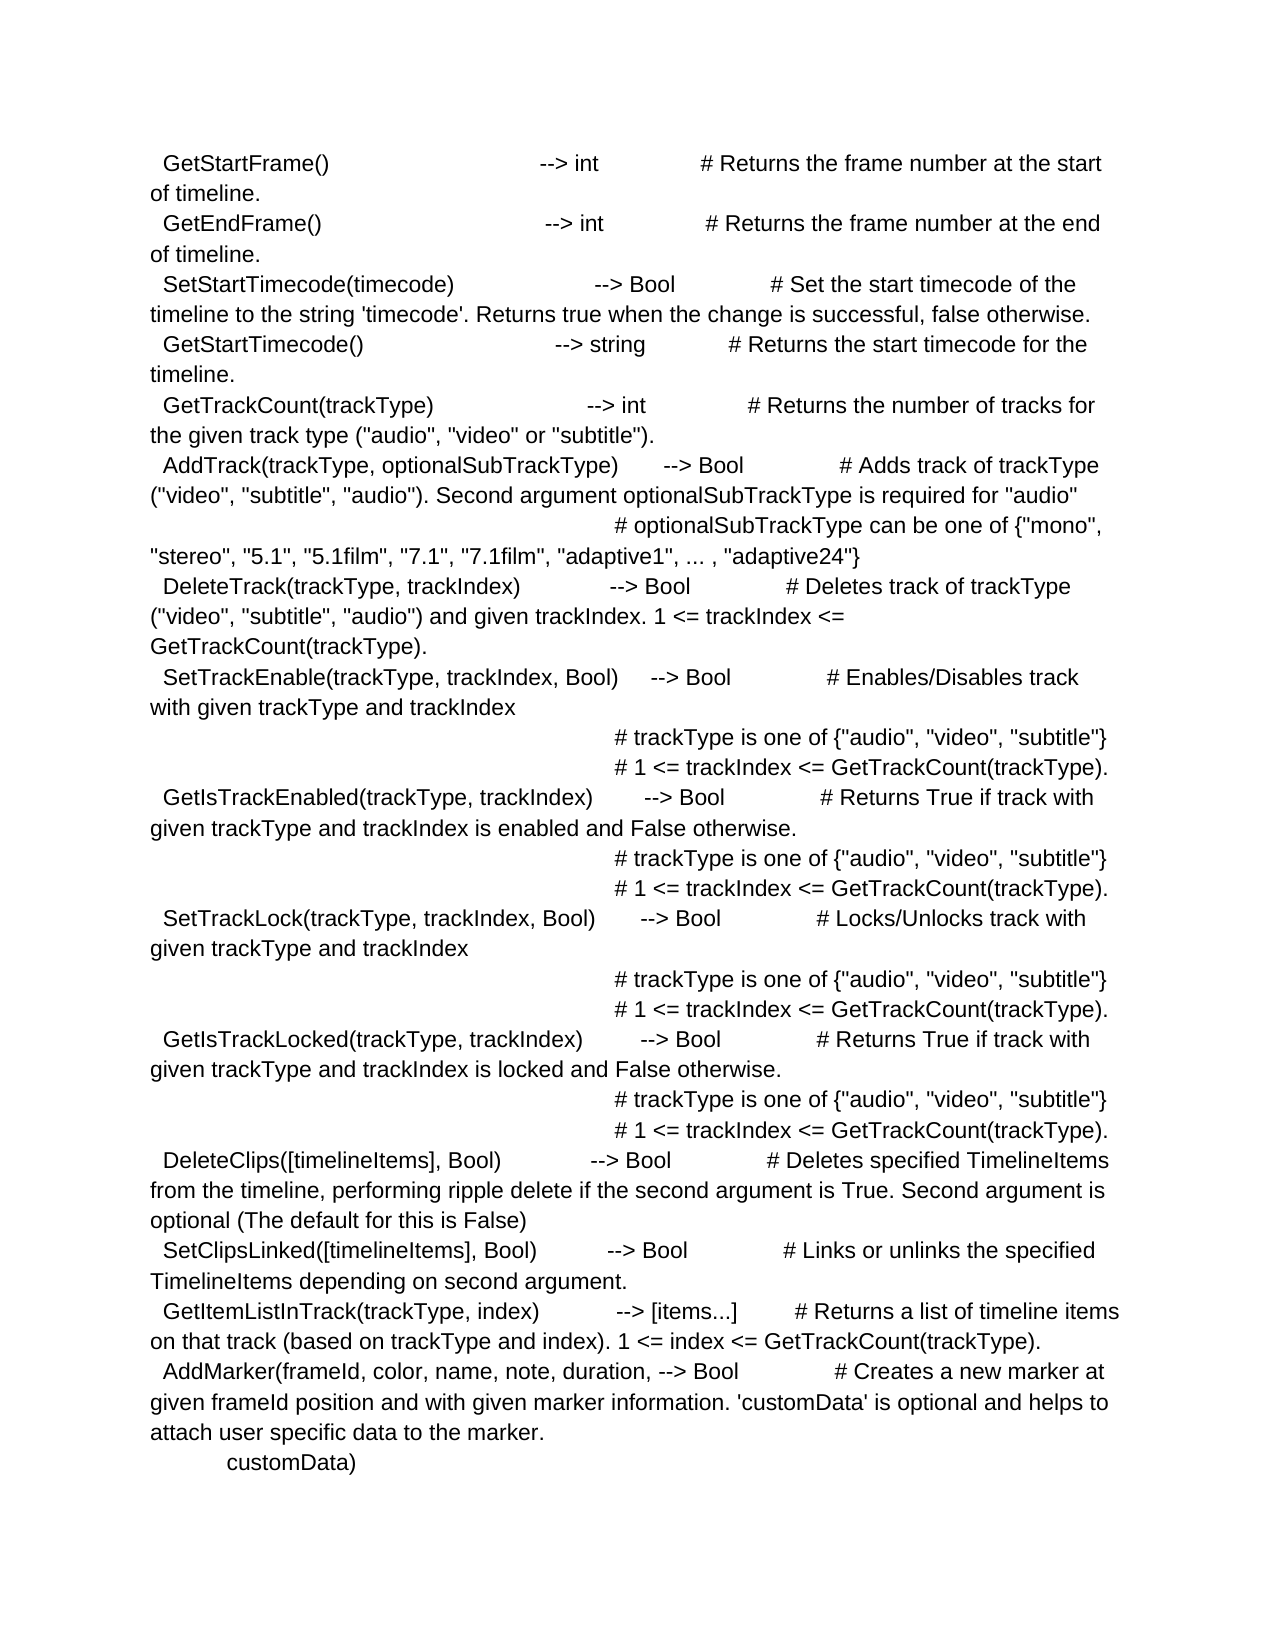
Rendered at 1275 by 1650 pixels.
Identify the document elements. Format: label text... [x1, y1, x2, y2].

text # trackType is one of {"audio", "video", "subtitle"} [150, 1086, 1125, 1113]
text # trackType is one of {"audio", "video", "subtitle"} [150, 724, 1125, 750]
text # 1 <= trackIndex <= GetTrackCount(trackType). [150, 754, 1125, 781]
text DeleteTrack(trackType, trackIndex) --> Bool # Deletes track of trackType ("video", "subtitle", "audio") and given trackIndex. 1 <= trackIndex <= GetTrackCount(trackType). [150, 573, 1125, 660]
text SetClipsLinked([timelineItems], Bool) --> Bool # Links or unlinks the specified TimelineItems depending on second argument. [150, 1237, 1125, 1294]
text SetStartTimecode(timecode) --> Bool # Set the start timecode of the timeline to the string 'timecode'. Returns true when the change is successful, false otherwise. [150, 271, 1125, 327]
text GetTrackCount(trackType) --> int # Returns the number of tracks for the given track type ("audio", "video" or "subtitle"). [150, 392, 1125, 448]
text AddTrack(trackType, optionalSubTrackType) --> Bool # Adds track of trackType ("video", "subtitle", "audio"). Second argument optionalSubTrackType is required for "audio" [150, 452, 1125, 509]
text GetStartTimecode() --> string # Returns the start timecode for the timeline. [150, 331, 1125, 388]
text GetStartFrame() --> int # Returns the frame number at the start of timeline. [150, 150, 1125, 207]
text GetIsTrackLocked(trackType, trackIndex) --> Bool # Returns True if track with given trackType and trackIndex is locked and False otherwise. [150, 1026, 1125, 1083]
text # 1 <= trackIndex <= GetTrackCount(trackType). [150, 875, 1125, 901]
text GetEndFrame() --> int # Returns the frame number at the end of timeline. [150, 210, 1125, 267]
text DeleteClips([timelineItems], Bool) --> Bool # Deletes specified TimelineItems from the timeline, performing ripple delete if the second argument is True. Second argument is optional (The default for this is False) [150, 1147, 1125, 1234]
text # 1 <= trackIndex <= GetTrackCount(trackType). [150, 1117, 1125, 1143]
text # trackType is one of {"audio", "video", "subtitle"} [150, 966, 1125, 992]
text SetTrackLock(trackType, trackIndex, Bool) --> Bool # Locks/Unlocks track with given trackType and trackIndex [150, 905, 1125, 962]
text GetIsTrackEnabled(trackType, trackIndex) --> Bool # Returns True if track with given trackType and trackIndex is enabled and False otherwise. [150, 784, 1125, 841]
text GetItemListInTrack(trackType, index) --> [items...] # Returns a list of timeline items on that track (based on trackType and index). 1 <= index <= GetTrackCount(trackType). [150, 1298, 1125, 1354]
text SetTrackEnable(trackType, trackIndex, Bool) --> Bool # Enables/Disables track with given trackType and trackIndex [150, 663, 1125, 720]
text # optionalSubTrackType can be one of {"mono", "stereo", "5.1", "5.1film", "7.1", "7.1film", "adaptive1", ... , "adaptive24"} [150, 512, 1125, 569]
text AddMarker(frameId, color, name, note, duration, --> Bool # Creates a new marker at given frameId position and with given marker information. 'customData' is optional and helps to attach user specific data to the marker. [150, 1358, 1125, 1445]
text customData) [150, 1449, 1125, 1475]
text # 1 <= trackIndex <= GetTrackCount(trackType). [150, 996, 1125, 1022]
text # trackType is one of {"audio", "video", "subtitle"} [150, 845, 1125, 871]
